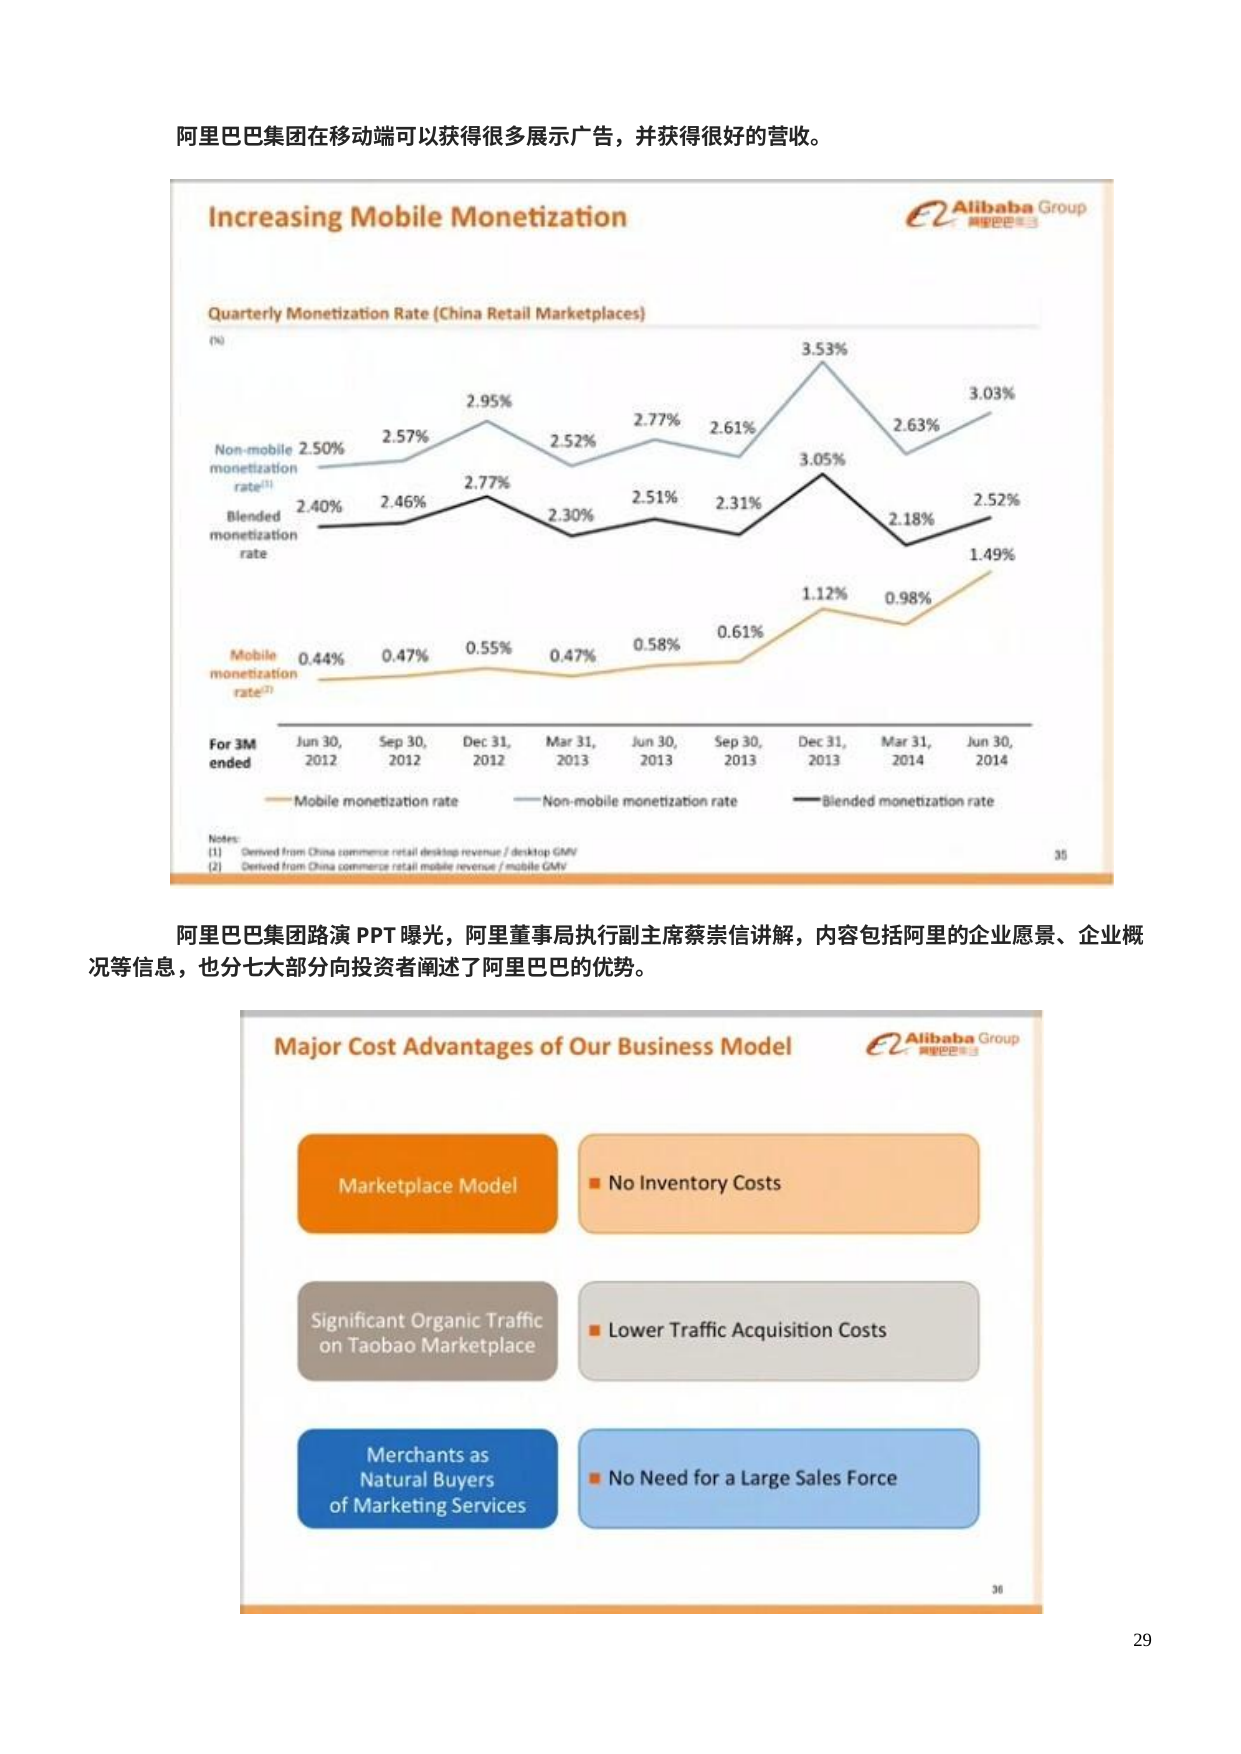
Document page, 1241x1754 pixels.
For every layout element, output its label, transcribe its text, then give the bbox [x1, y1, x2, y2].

text 阿里巴巴集团路演PPT曝光，阿里董事局执行副主席蔡崇信讲解，内容包括阿里的企业愿景、企业概况等信息，也分七大部分向投资者阐述了阿里巴巴的优势。 [89, 918, 1152, 982]
picture [170, 179, 1114, 889]
text 阿里巴巴集团在移动端可以获得很多展示广告，并获得很好的营收。 [89, 119, 1152, 150]
picture [240, 1010, 1045, 1614]
